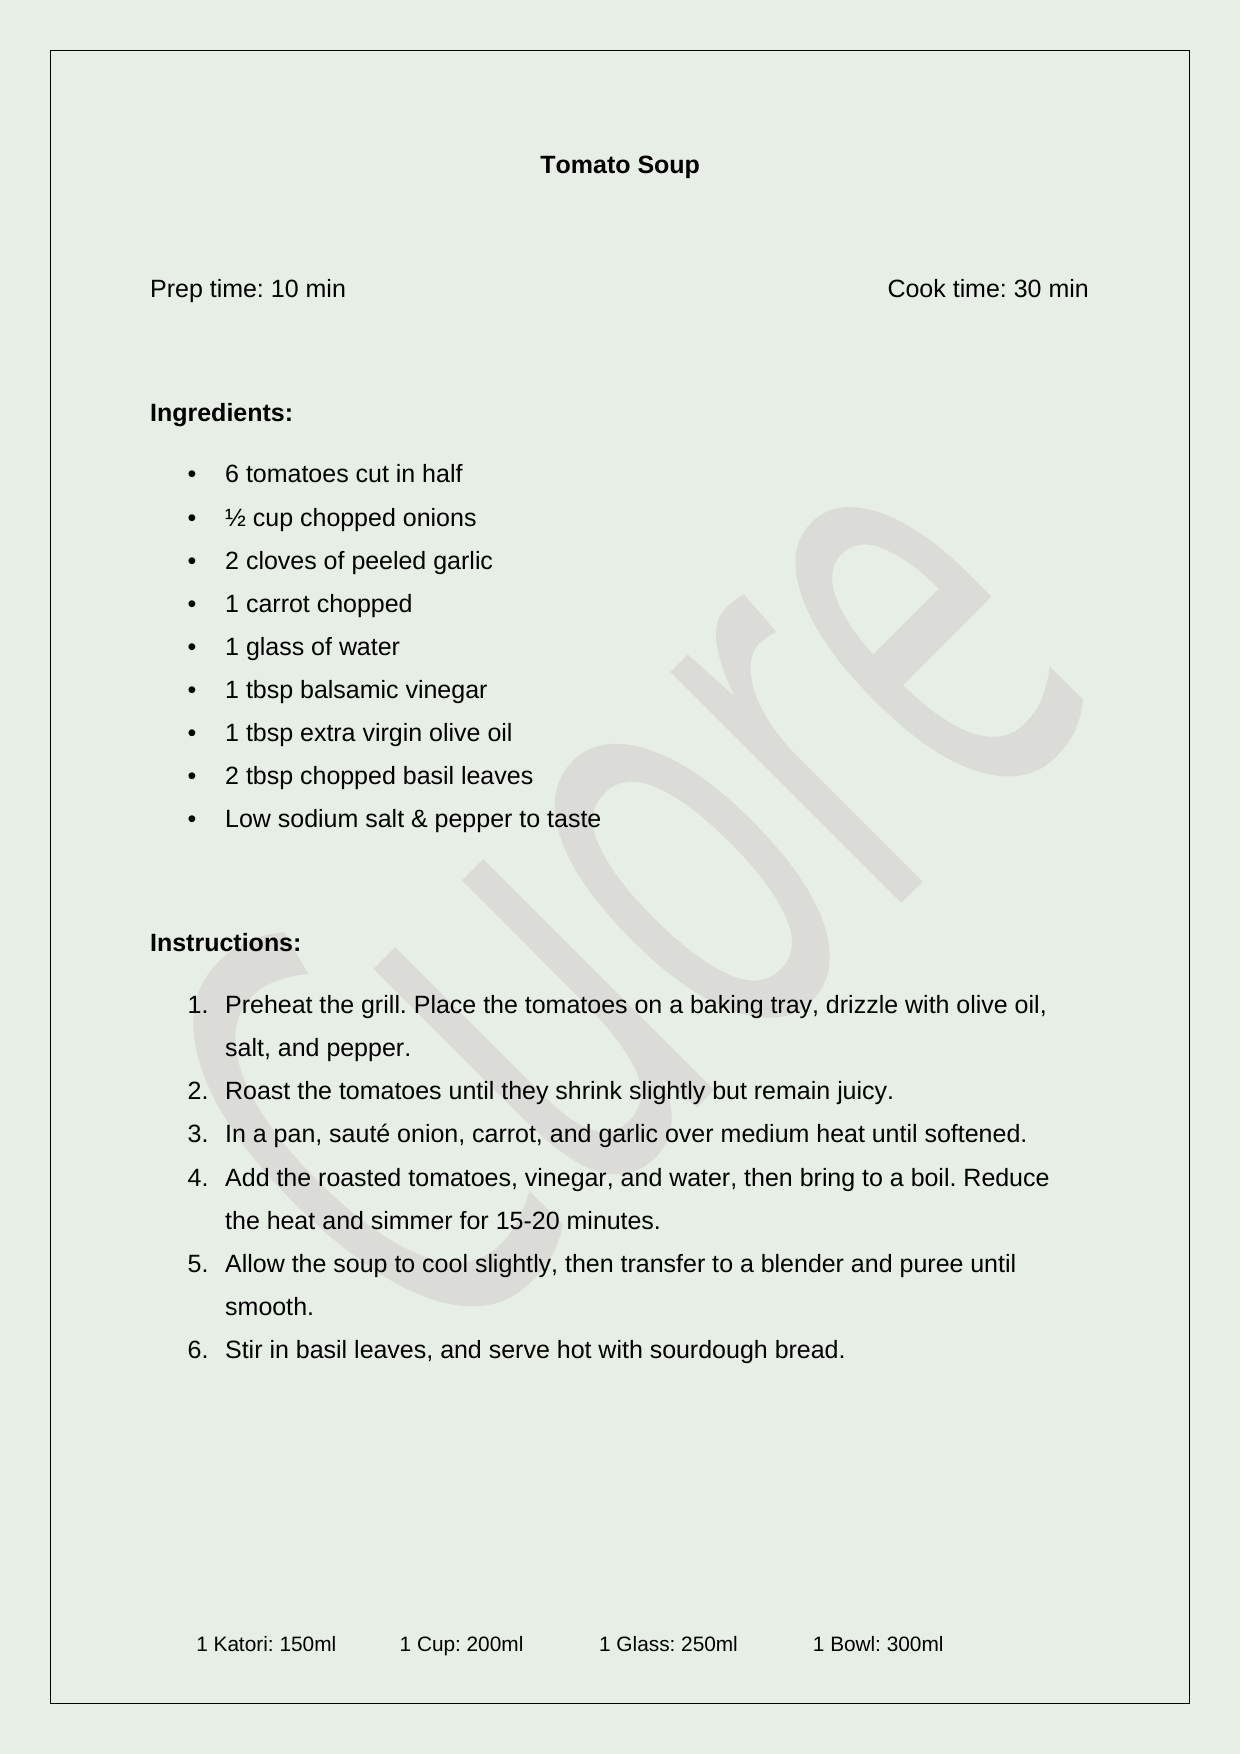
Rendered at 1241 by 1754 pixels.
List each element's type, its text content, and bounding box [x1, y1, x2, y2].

list 1 glass of water [187, 632, 1090, 661]
list 1 tbsp extra virgin olive oil [187, 718, 1090, 747]
list 2 cloves of peeled garlic [187, 546, 1090, 574]
list Low sodium salt & pepper to taste [187, 804, 1090, 833]
text Prep time: 10 min Cook time: 30 min [150, 274, 1090, 302]
list 1 carrot chopped [187, 589, 1090, 617]
list 2 tbsp chopped basil leaves [187, 761, 1090, 790]
list Roast the tomatoes until they shrink slightly but remain juicy. [187, 1076, 1090, 1105]
list 1 tbsp balsamic vinegar [187, 675, 1090, 704]
text Instructions: [150, 928, 1090, 957]
text Tomato Soup [150, 150, 1090, 179]
list ½ cup chopped onions [187, 502, 1090, 531]
list Stir in basil leaves, and serve hot with sourdough bread. [187, 1335, 1090, 1364]
list In a pan, sauté onion, carrot, and garlic over medium heat until softened. [187, 1119, 1090, 1148]
list Add the roasted tomatoes, vinegar, and water, then bring to a boil. Reduce the heat and simmer for 15-20 minutes. [187, 1162, 1090, 1234]
list Preheat the grill. Place the tomatoes on a baking tray, drizzle with olive oil, salt, and pepper. [187, 990, 1090, 1062]
list 6 tomatoes cut in half [187, 459, 1090, 488]
list Allow the soup to cool slightly, then transfer to a blender and puree until smooth. [187, 1249, 1090, 1321]
text Ingredients: [150, 397, 1090, 426]
